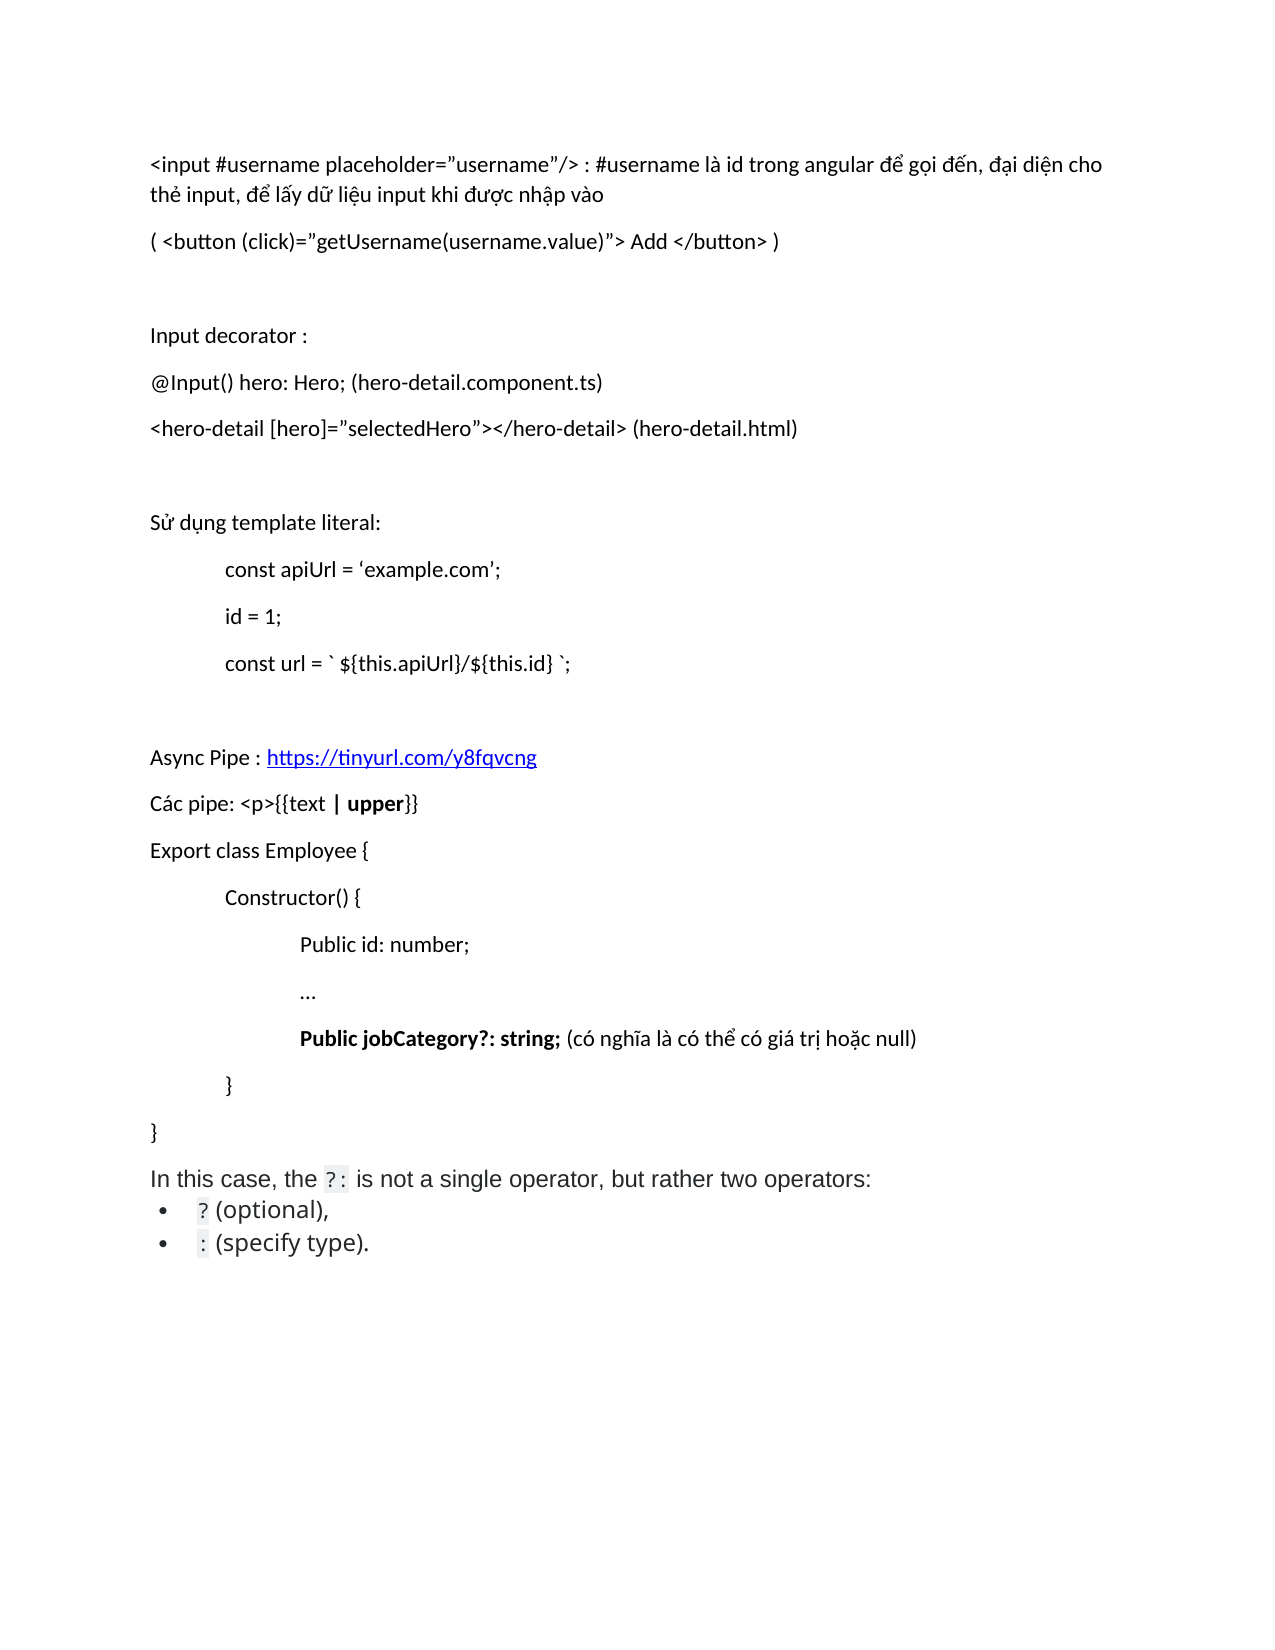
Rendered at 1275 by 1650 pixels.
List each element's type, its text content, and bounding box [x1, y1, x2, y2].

text } [150, 1118, 1125, 1146]
text In this case, the ?: is not a single operator, but rather two operators: [150, 1164, 1125, 1193]
text … [225, 977, 1125, 1005]
text Public id: number; [150, 930, 1125, 958]
text ( <button (click)=”getUsername(username.value)”> Add </button> ) [150, 227, 1125, 255]
text Sử dụng template literal: [150, 508, 1125, 536]
text } [150, 1071, 1125, 1099]
text const url = ` ${this.apiUrl}/${this.id} `; [150, 649, 1125, 677]
text <input #username placeholder=”username”/> : #username là id trong angular để gọi đến, đại diện cho thẻ input, để lấy dữ liệu input khi được nhập vào [150, 150, 1125, 208]
text Input decorator : [150, 321, 1125, 349]
text @Input() hero: Hero; (hero-detail.component.ts) [150, 368, 1125, 396]
text const apiUrl = ‘example.com’; [150, 555, 1125, 583]
text Public jobCategory?: string; (có nghĩa là có thể có giá trị hoặc null) [225, 1024, 1125, 1052]
text Async Pipe : https://tinyurl.com/y8fqvcng [150, 743, 1125, 771]
text <hero-detail [hero]=”selectedHero”></hero-detail> (hero-detail.html) [150, 414, 1125, 443]
text Constructor() { [150, 883, 1125, 911]
text Các pipe: <p>{{text | upper}} [150, 789, 1125, 818]
list ? (optional), [159, 1193, 1125, 1226]
text id = 1; [150, 602, 1125, 630]
list : (specify type). [159, 1226, 1125, 1258]
text Export class Employee { [150, 836, 1125, 864]
